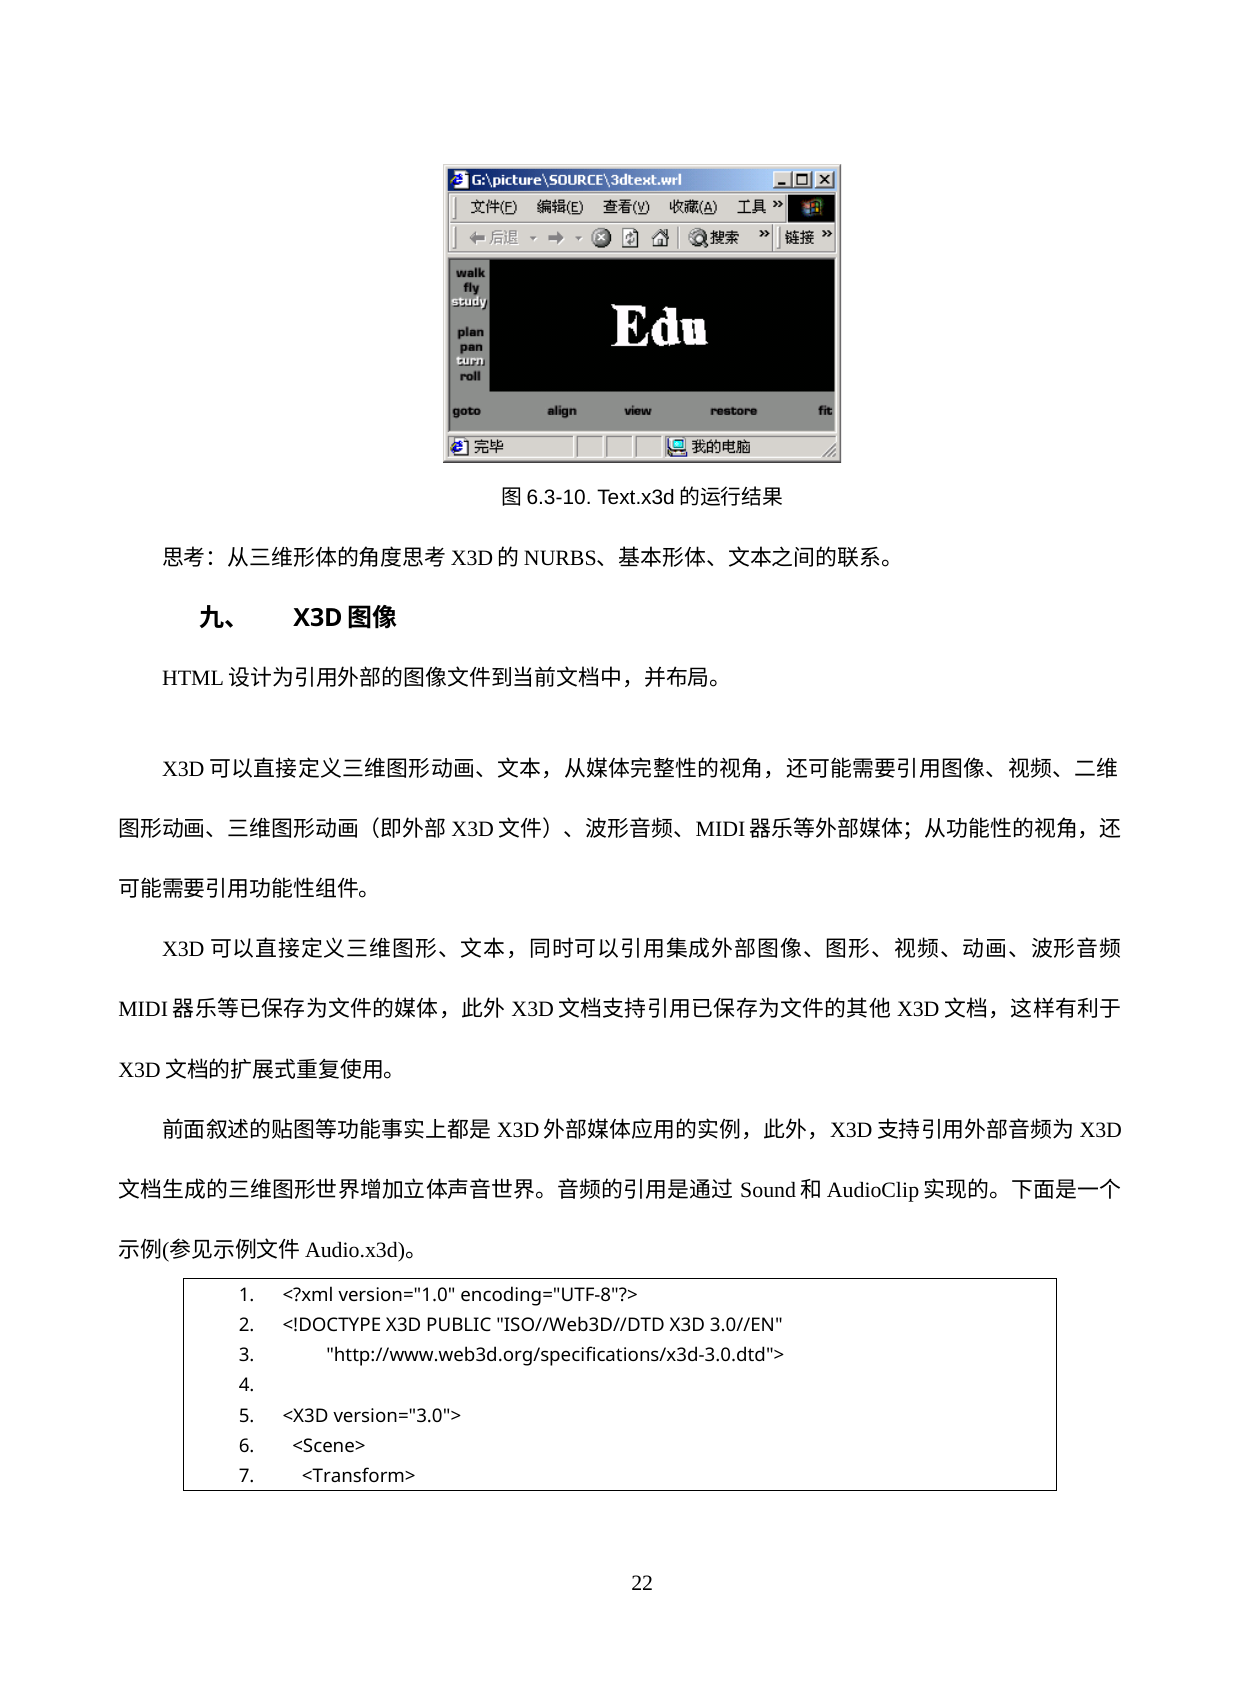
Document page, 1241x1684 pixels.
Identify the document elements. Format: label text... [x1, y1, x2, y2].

text 思考：从三维形体的角度思考X3D的NURBS、基本形体、文本之间的联系。 [118, 526, 1122, 586]
list X3D图像 [199, 586, 1122, 646]
text HTML设计为引用外部的图像文件到当前文档中，并布局。 [118, 646, 1122, 706]
text 前面叙述的贴图等功能事实上都是X3D外部媒体应用的实例，此外，X3D支持引用外部音频为X3D文档生成的三维图形世界增加立体声音世界。音频的引用是通过Sound和AudioClip实现的。下面是一个示例(参见示例文件Audio.x3d)。 [118, 1097, 1122, 1278]
picture [443, 164, 842, 463]
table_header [184, 1279, 1056, 1490]
text X3D可以直接定义三维图形、文本，同时可以引用集成外部图像、图形、视频、动画、波形音频、MIDI器乐等已保存为文件的媒体，此外X3D文档支持引用已保存为文件的其他X3D文档，这样有利于X3D文档的扩展式重复使用。 [118, 917, 1122, 1097]
text X3D可以直接定义三维图形动画、文本，从媒体完整性的视角，还可能需要引用图像、视频、二维图形动画、三维图形动画（即外部X3D文件）、波形音频、MIDI器乐等外部媒体；从功能性的视角，还可能需要引用功能性组件。 [118, 736, 1122, 917]
